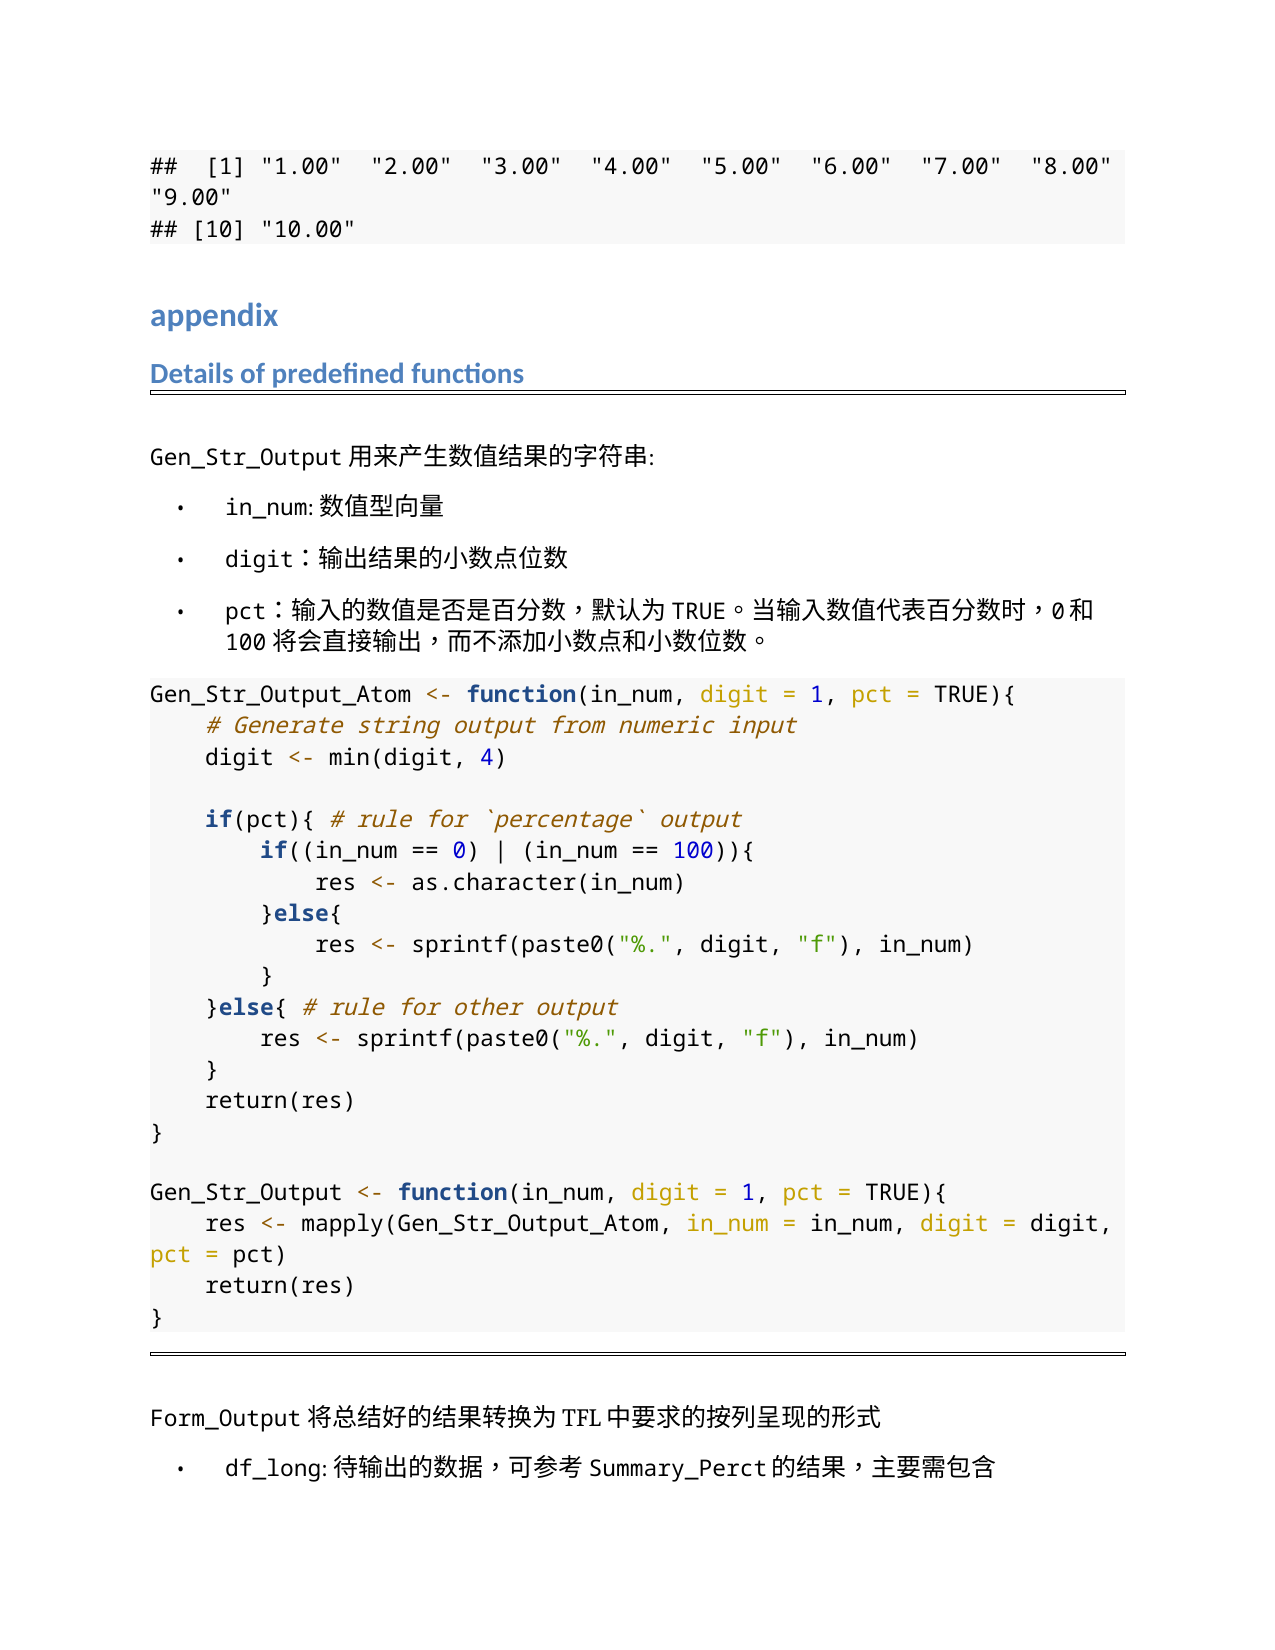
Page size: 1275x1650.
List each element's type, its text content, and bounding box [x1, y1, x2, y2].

list digit：输出结果的小数点位数 [175, 543, 1125, 574]
subtitle appendix [150, 294, 1125, 334]
text Gen_Str_Output 用来产生数值结果的字符串: [150, 441, 1125, 472]
text ## [1] "1.00" "2.00" "3.00" "4.00" "5.00" "6.00" "7.00" "8.00" "9.00" ## [10] "10.00" [150, 150, 1125, 244]
list in_num: 数值型向量 [175, 491, 1125, 522]
list df_long: 待输出的数据，可参考Summary_Perct的结果，主要需包含 [175, 1452, 1125, 1483]
text Gen_Str_Output_Atom <- function(in_num, digit = 1, pct = TRUE){ # Generate string output from numeric input digit <- min(digit, 4) if(pct){ # rule for `percentage` output if((in_num == 0) | (in_num == 100)){ res <- as.character(in_num) }else{ res <- sprintf(paste0("%.", digit, "f"), in_num) } }else{ # rule for other output res <- sprintf(paste0("%.", digit, "f"), in_num) } return(res) } Gen_Str_Output <- function(in_num, digit = 1, pct = TRUE){ res <- mapply(Gen_Str_Output_Atom, in_num = in_num, digit = digit, pct = pct) return(res) } [150, 678, 1125, 1332]
text Form_Output 将总结好的结果转换为TFL中要求的按列呈现的形式 [150, 1402, 1125, 1433]
list pct：输入的数值是否是百分数，默认为TRUE。当输入数值代表百分数时，0和100 将会直接输出，而不添加小数点和小数位数。 [175, 595, 1125, 657]
subtitle Details of predefined functions [150, 355, 1125, 390]
